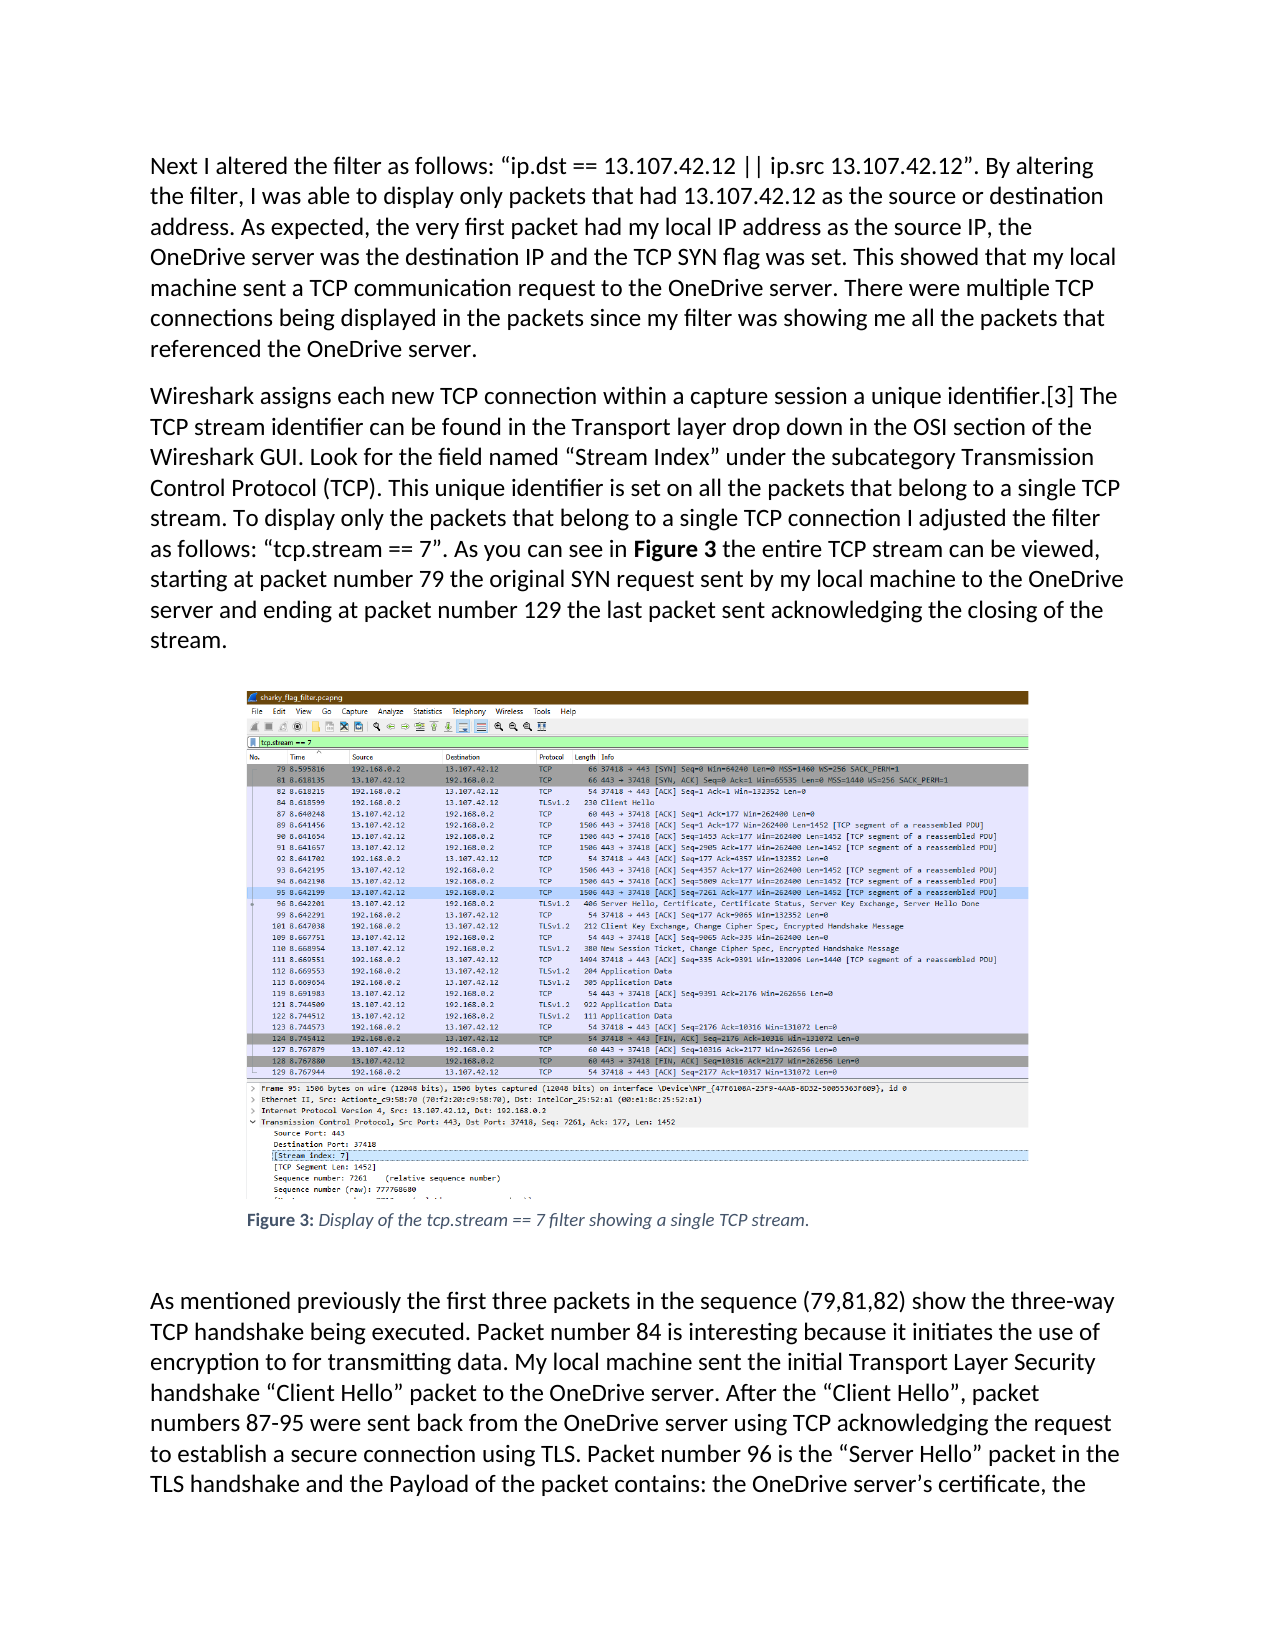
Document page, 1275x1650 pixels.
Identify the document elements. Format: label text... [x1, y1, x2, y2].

text Wireshark assigns each new TCP connection within a capture session a unique identifier.[3] The TCP stream identifier can be found in the Transport layer drop down in the OSI section of the Wireshark GUI. Look for the field named “Stream Index” under the subcategory Transmission Control Protocol (TCP). This unique identifier is set on all the packets that belong to a single TCP stream. To display only the packets that belong to a single TCP connection I adjusted the filter as follows: “tcp.stream == 7”. As you can see in Figure 3 the entire TCP stream can be viewed, starting at packet number 79 the original SYN request sent by my local machine to the OneDrive server and ending at packet number 129 the last packet sent acknowledging the closing of the stream. [150, 380, 1125, 655]
text Next I altered the filter as follows: “ip.dst == 13.107.42.12 || ip.src 13.107.42.12”. By altering the filter, I was able to display only packets that had 13.107.42.12 as the source or destination address. As expected, the very first packet had my local IP address as the source IP, the OneDrive server was the destination IP and the TCP SYN flag was set. This showed that my local machine sent a TCP communication request to the OneDrive server. There were multiple TCP connections being displayed in the packets since my filter was showing me all the packets that referenced the OneDrive server. [150, 150, 1125, 364]
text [150, 1285, 1125, 1499]
picture [246, 691, 1029, 1199]
